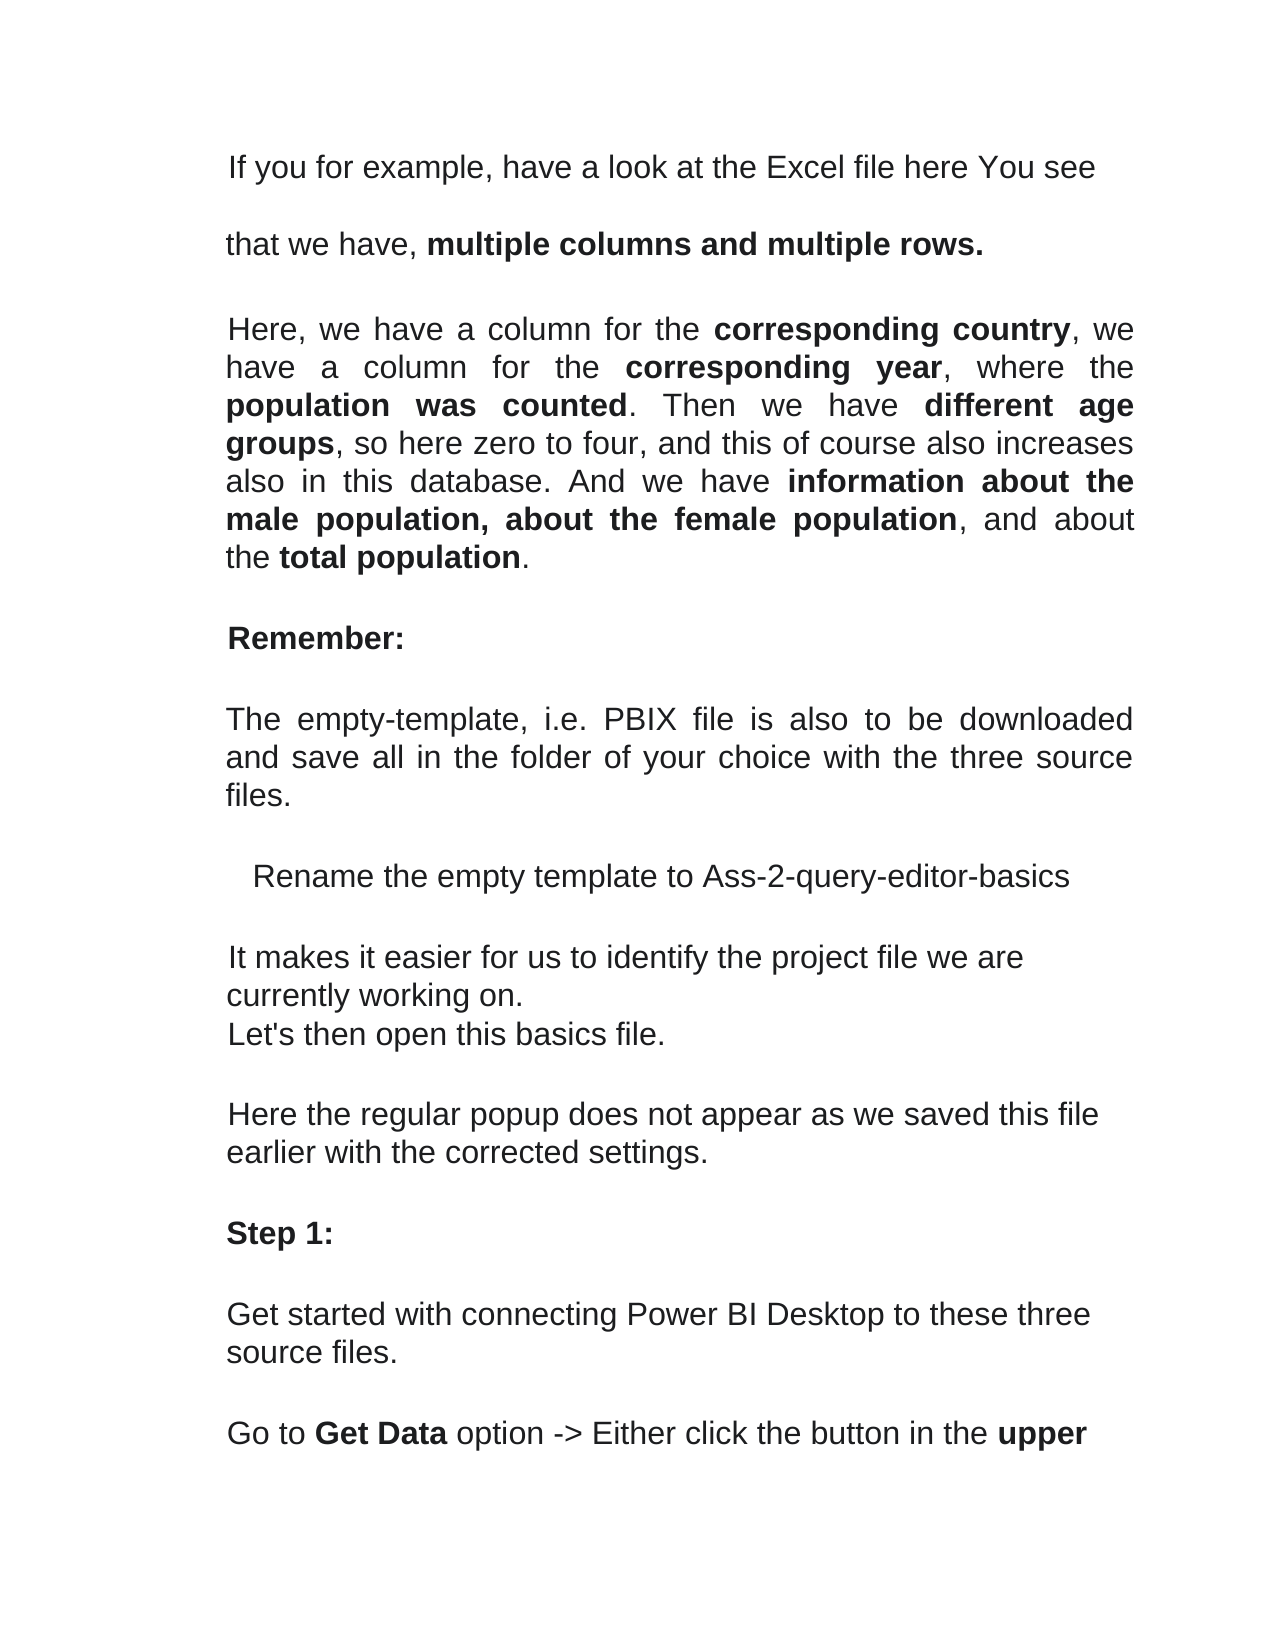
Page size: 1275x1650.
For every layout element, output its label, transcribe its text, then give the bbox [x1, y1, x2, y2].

text Remember: [227, 619, 1134, 656]
text It makes it easier for us to identify the project file we are currently working on. [226, 938, 1134, 1013]
text Step 1: [226, 1214, 1134, 1251]
text The empty-template, i.e. PBIX file is also to be downloaded and save all in the folder of your choice with the three source files. [225, 700, 1134, 813]
text If you for example, have a look at the Excel file here You see that we have, multiple columns and multiple rows. [225, 148, 1125, 262]
text Get started with connecting Power BI Desktop to these three source files. [226, 1295, 1134, 1371]
text Here the regular popup does not appear as we saved this file earlier with the corrected settings. [226, 1096, 1134, 1171]
text Let's then open this basics file. [227, 1014, 1134, 1052]
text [227, 1414, 1134, 1452]
text Here, we have a column for the corresponding country, we have a column for the corresponding year, where the population was counted. Then we have different age groups, so here zero to four, and this of course also increases also in this database. And we have information about the male population, about the female population, and about the total population. [225, 309, 1134, 575]
text Rename the empty template to Ass-2-query-editor-basics [150, 857, 1070, 894]
